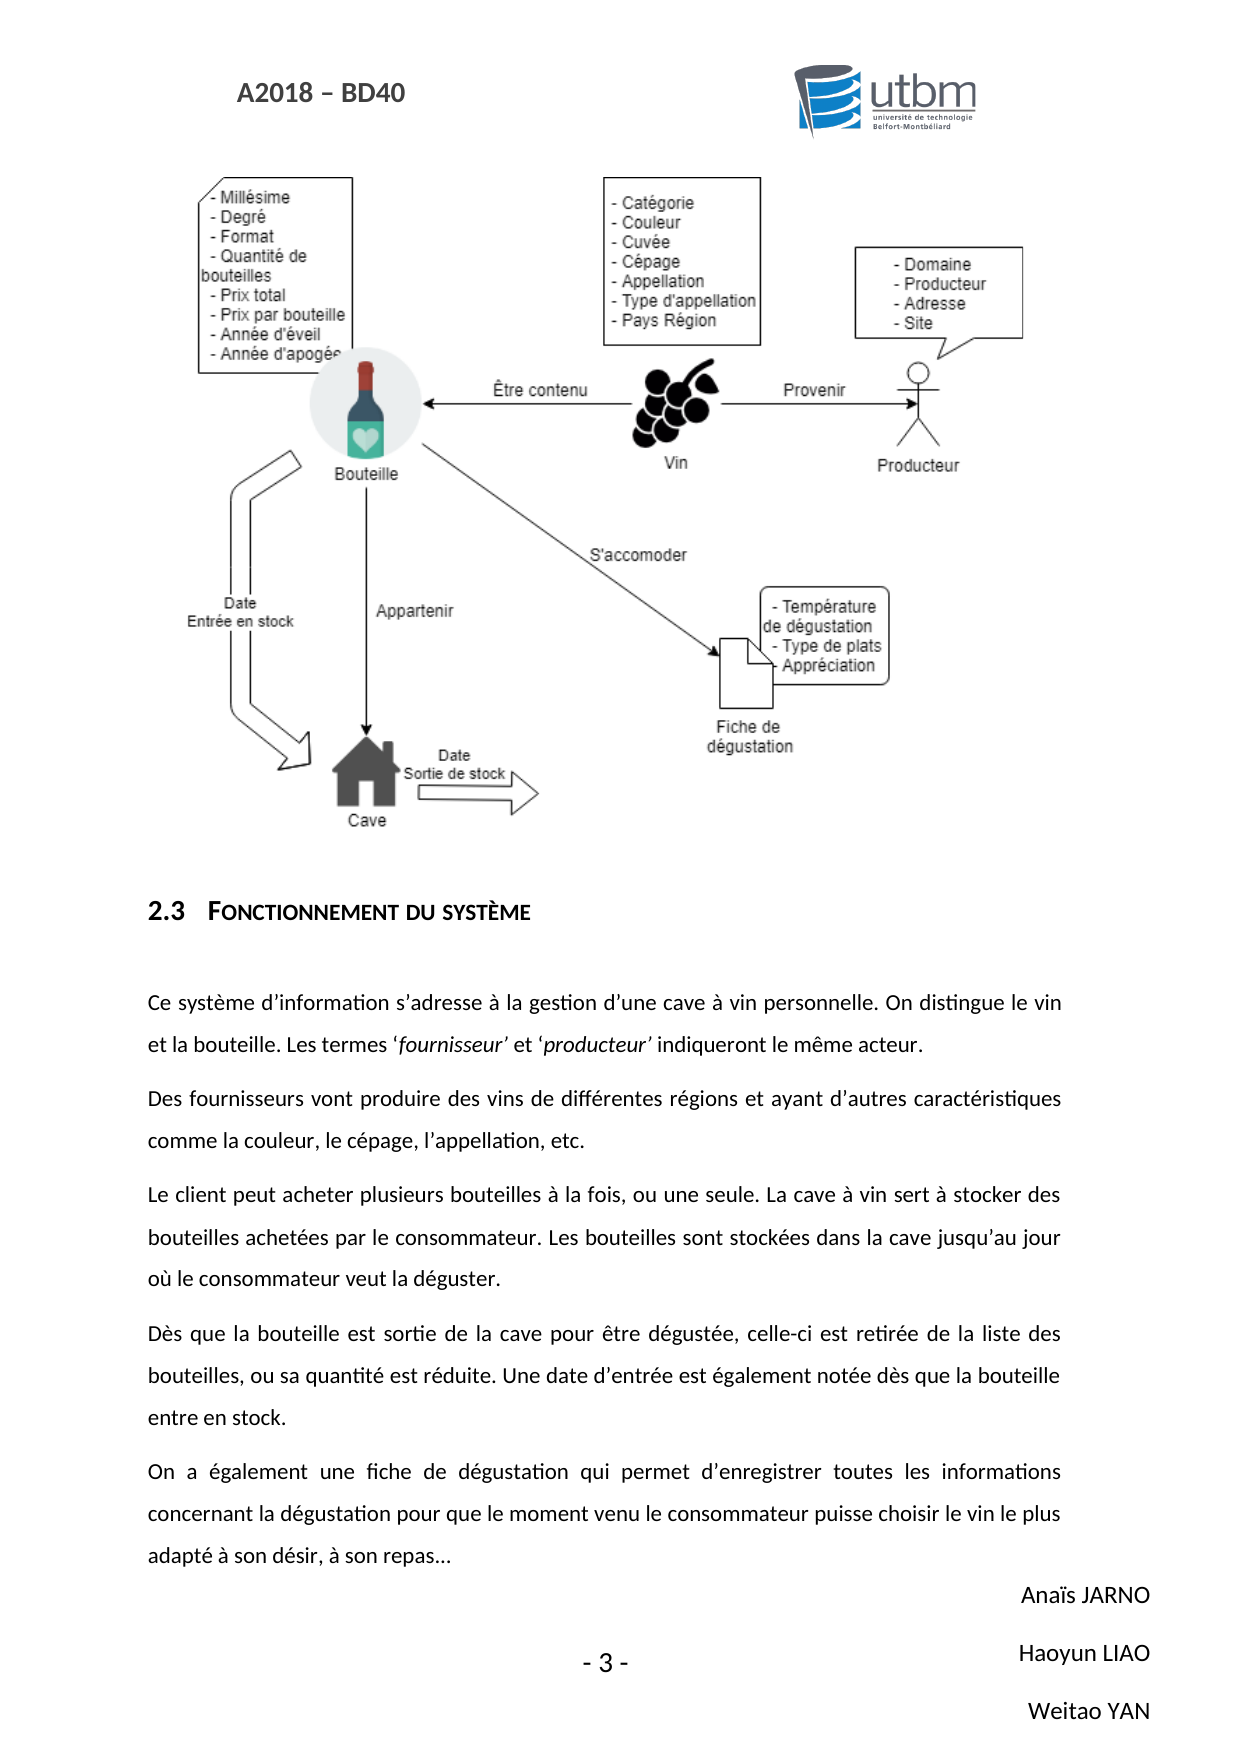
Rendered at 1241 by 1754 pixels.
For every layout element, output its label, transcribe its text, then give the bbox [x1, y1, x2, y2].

text Ce système d’information s’adresse à la gestion d’une cave à vin personnelle. On distingue le vin et la bouteille. Les termes ‘fournisseur’ et ‘producteur’ indiqueront le même acteur. [148, 988, 1063, 1058]
text Dès que la bouteille est sortie de la cave pour être dégustée, celle-ci est retirée de la liste des bouteilles, ou sa quantité est réduite. Une date d’entrée est également notée dès que la bouteille entre en stock. [148, 1319, 1063, 1431]
picture [187, 177, 1024, 835]
subtitle Fonctionnement du système [148, 892, 1063, 928]
text On a également une fiche de dégustation qui permet d’enregistrer toutes les informations concernant la dégustation pour que le moment venu le consommateur puisse choisir le vin le plus adapté à son désir, à son repas... [148, 1457, 1063, 1569]
picture [794, 65, 976, 140]
text Des fournisseurs vont produire des vins de différentes régions et ayant d’autres caractéristiques comme la couleur, le cépage, l’appellation, etc. [148, 1084, 1063, 1154]
text Le client peut acheter plusieurs bouteilles à la fois, ou une seule. La cave à vin sert à stocker des bouteilles achetées par le consommateur. Les bouteilles sont stockées dans la cave jusqu’au jour où le consommateur veut la déguster. [148, 1181, 1063, 1293]
